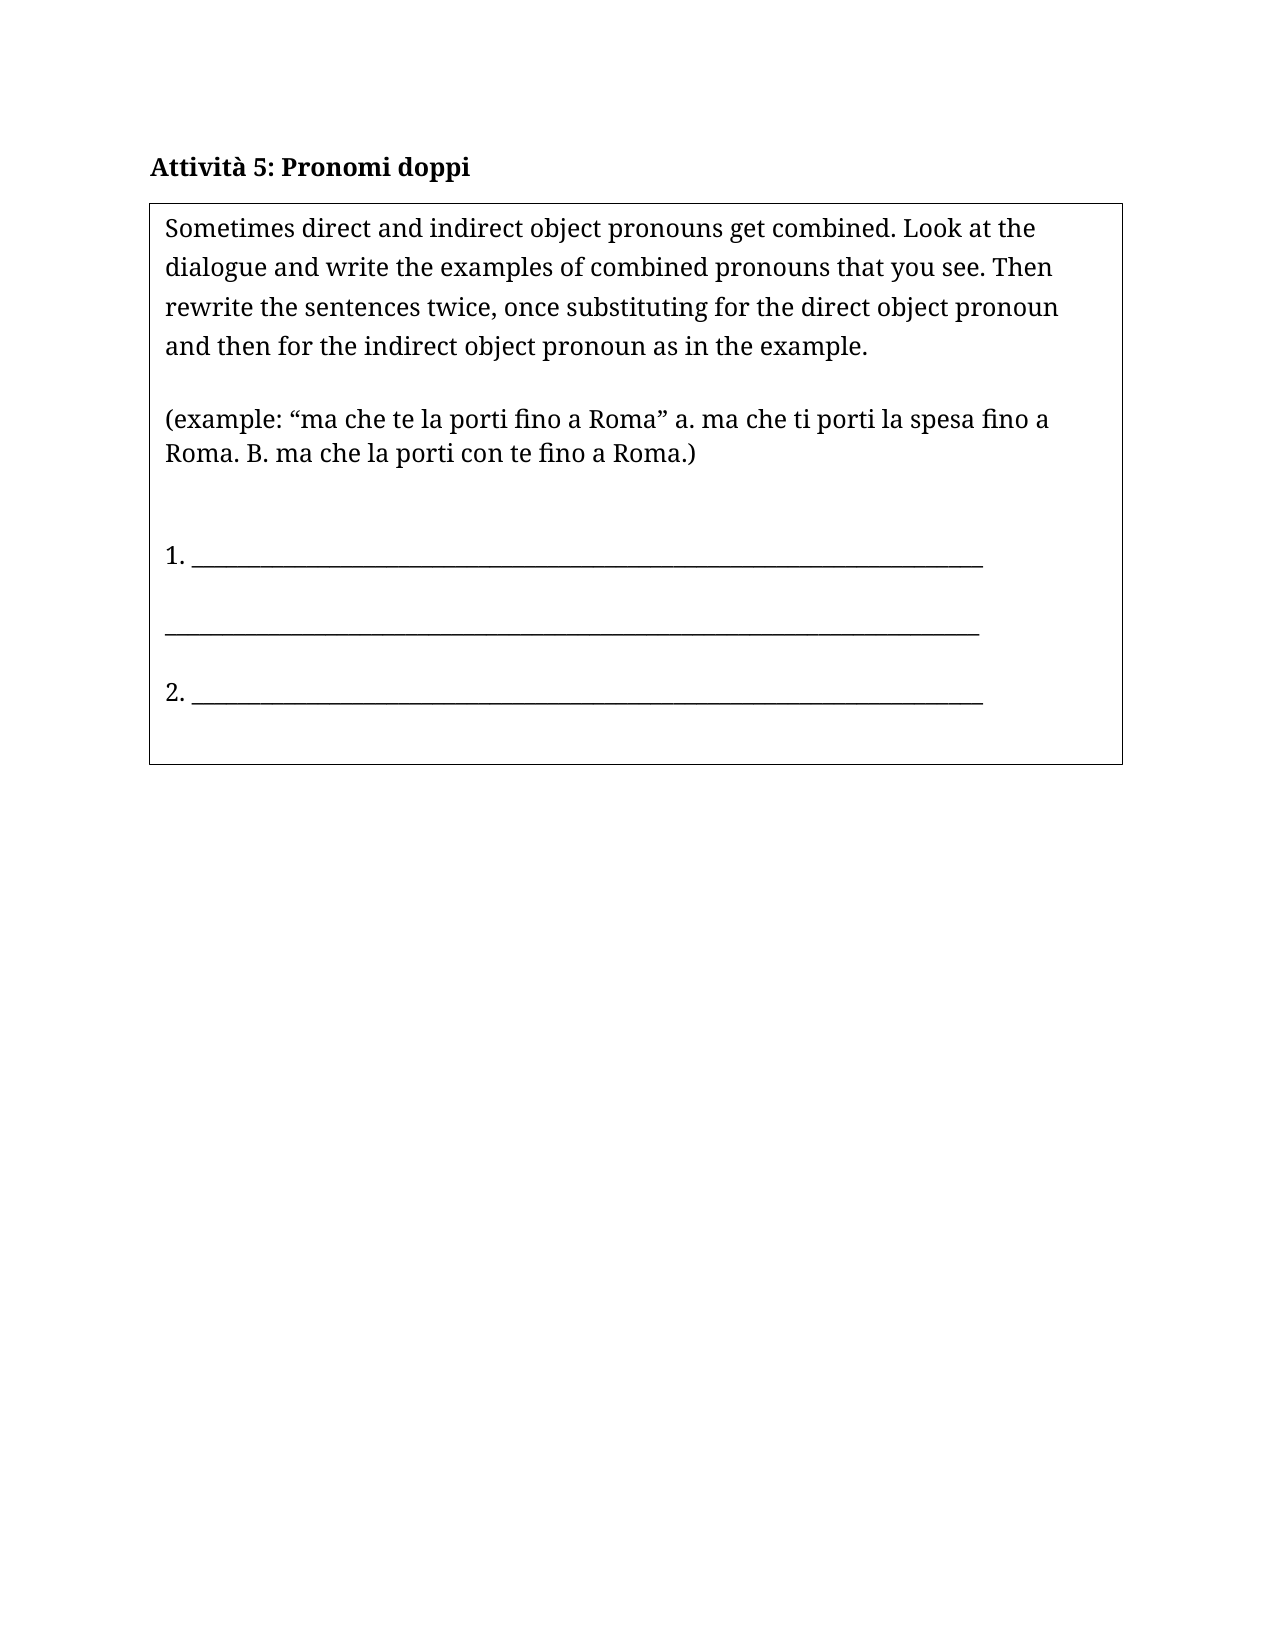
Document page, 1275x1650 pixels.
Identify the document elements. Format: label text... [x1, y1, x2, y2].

text Attività 5: Pronomi doppi [150, 150, 1125, 184]
